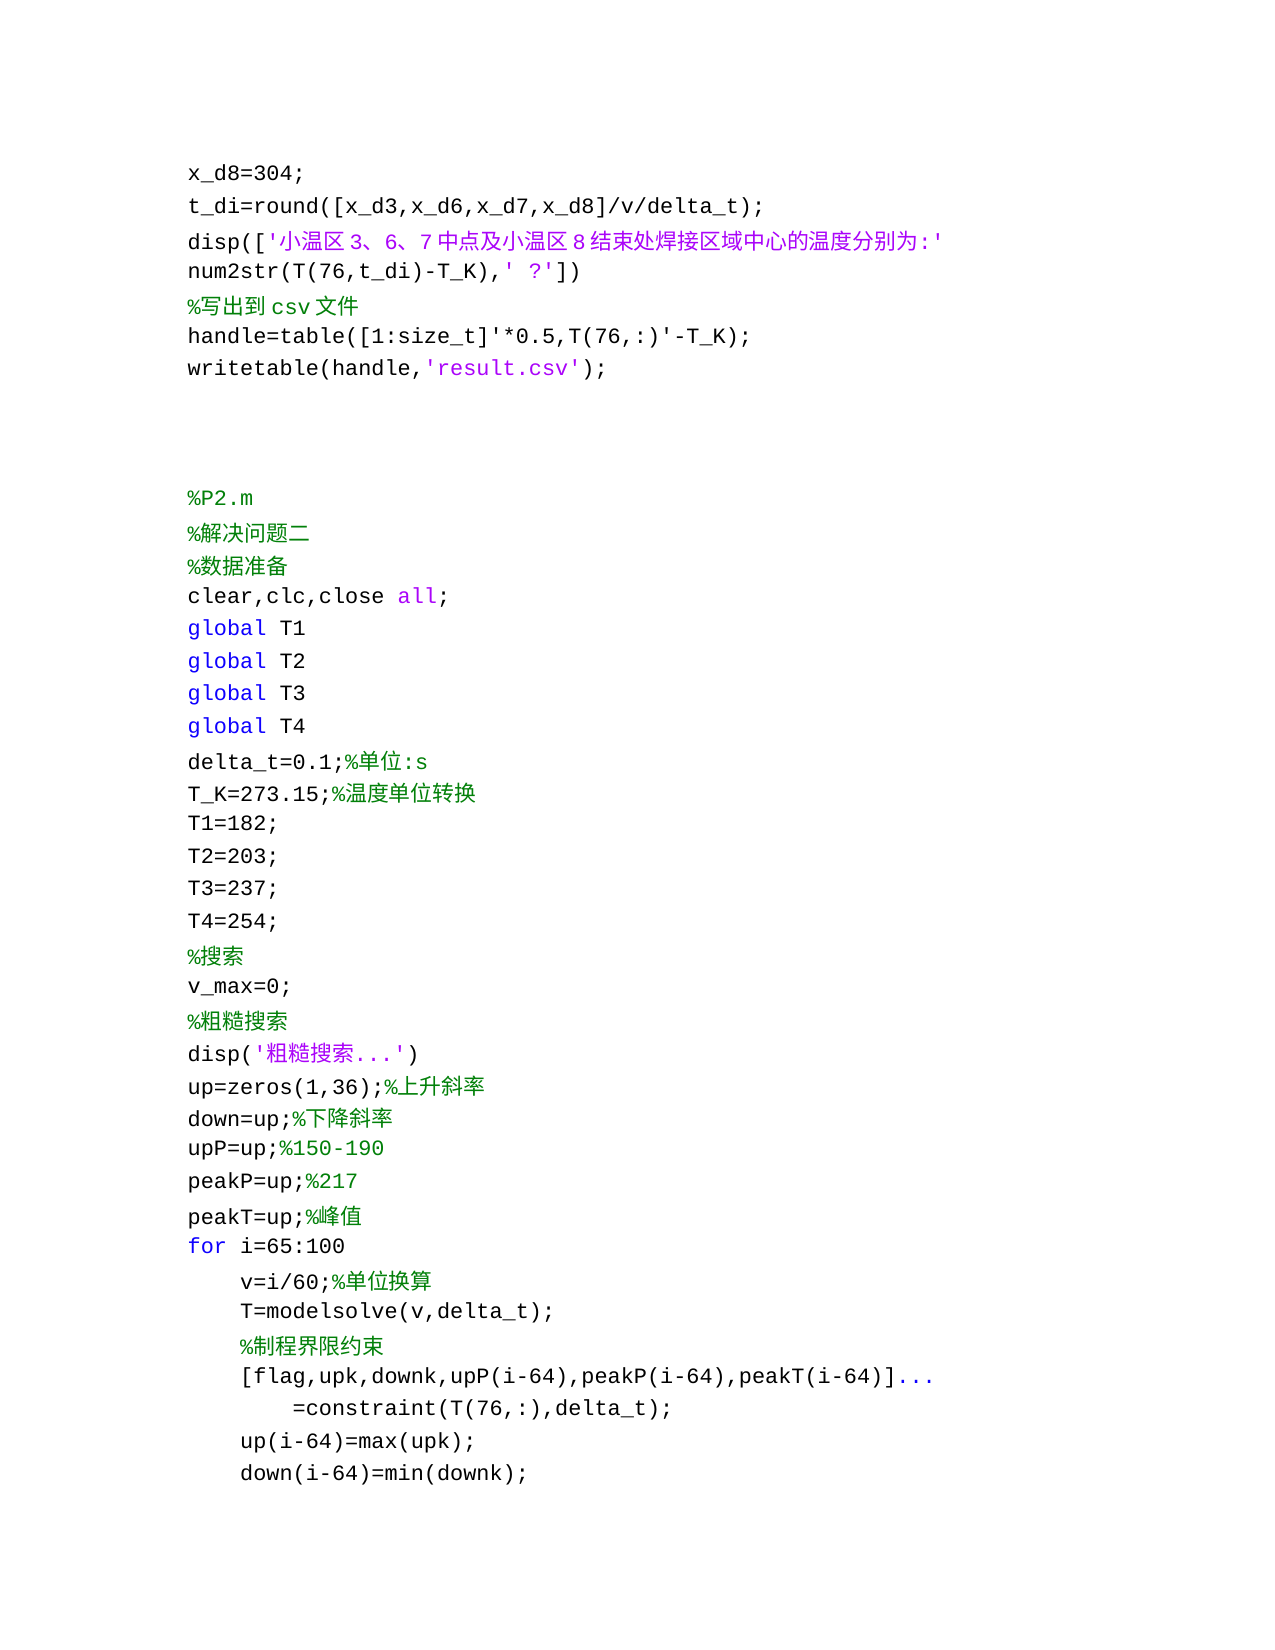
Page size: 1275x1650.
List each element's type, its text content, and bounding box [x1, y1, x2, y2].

text =constraint(T(76,:),delta_t); [187, 1394, 1087, 1426]
text disp('粗糙搜索...') [187, 1036, 1087, 1069]
text down(i-64)=min(downk); [187, 1459, 1087, 1491]
text %搜索 [187, 939, 1087, 971]
text t_di=round([x_d3,x_d6,x_d7,x_d8]/v/delta_t); [187, 191, 1087, 224]
text T1=182; [187, 809, 1087, 841]
text T_K=273.15;%温度单位转换 [187, 776, 1087, 809]
text global T2 [187, 646, 1087, 679]
text down=up;%下降斜率 [187, 1101, 1087, 1134]
text peakT=up;%峰值 [187, 1199, 1087, 1231]
text peakP=up;%217 [187, 1166, 1087, 1199]
text up(i-64)=max(upk); [187, 1426, 1087, 1459]
text v=i/60;%单位换算 [187, 1264, 1087, 1296]
text T4=254; [187, 906, 1087, 939]
text delta_t=0.1;%单位:s [187, 744, 1087, 776]
text disp(['小温区3、6、7中点及小温区8结束处焊接区域中心的温度分别为:' num2str(T(76,t_di)-T_K),' ?']) [187, 224, 1087, 289]
text global T1 [187, 614, 1087, 646]
text %数据准备 [187, 549, 1087, 581]
text x_d8=304; [187, 159, 1087, 191]
text %解决问题二 [187, 516, 1087, 549]
text %写出到 csv文件 [187, 289, 1087, 321]
text clear,clc,close all; [187, 581, 1087, 614]
text upP=up;%150-190 [187, 1134, 1087, 1166]
text handle=table([1:size_t]'*0.5,T(76,:)'-T_K); [187, 321, 1087, 354]
text T2=203; [187, 841, 1087, 874]
text %粗糙搜索 [187, 1004, 1087, 1036]
text up=zeros(1,36);%上升斜率 [187, 1069, 1087, 1101]
text [flag,upk,downk,upP(i-64),peakP(i-64),peakT(i-64)]... [187, 1361, 1087, 1394]
text T3=237; [187, 874, 1087, 906]
text %P2.m [187, 484, 1087, 516]
text global T4 [187, 711, 1087, 744]
text for i=65:100 [187, 1231, 1087, 1264]
text %制程界限约束 [187, 1329, 1087, 1361]
text writetable(handle,'result.csv'); [187, 354, 1087, 386]
text v_max=0; [187, 971, 1087, 1004]
text T=modelsolve(v,delta_t); [187, 1296, 1087, 1329]
text global T3 [187, 679, 1087, 711]
